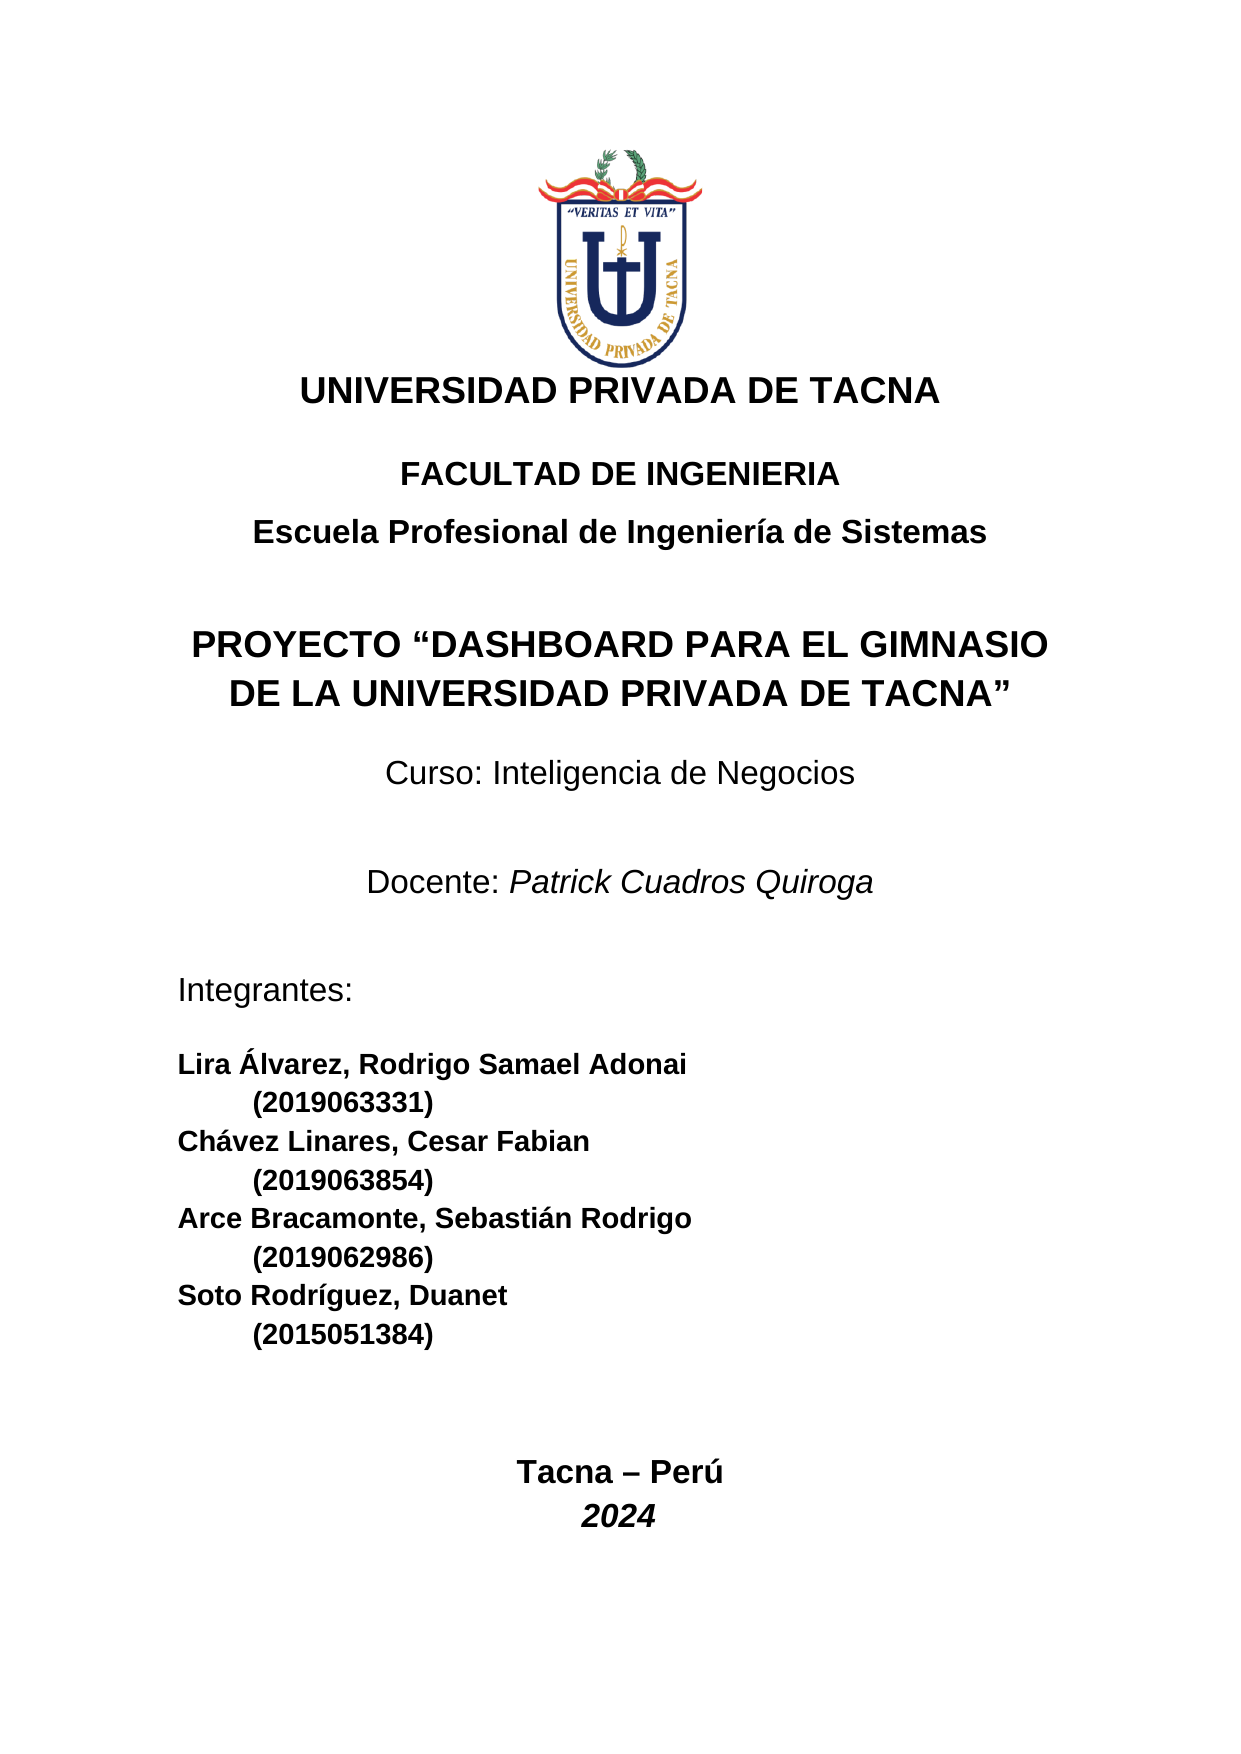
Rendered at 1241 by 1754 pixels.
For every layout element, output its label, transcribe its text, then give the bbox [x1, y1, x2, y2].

text Integrantes: [177, 971, 1063, 1009]
text UNIVERSIDAD PRIVADA DE TACNA [177, 368, 1063, 411]
text FACULTAD DE INGENIERIA [177, 454, 1063, 493]
text Lira Álvarez, Rodrigo Samael Adonai (2019063331) [177, 1047, 1063, 1119]
text PROYECTO “DASHBOARD PARA EL GIMNASIO DE LA UNIVERSIDAD PRIVADA DE TACNA” [177, 622, 1063, 715]
text Curso: Inteligencia de Negocios [177, 753, 1063, 792]
picture [538, 147, 703, 368]
text Docente: Patrick Cuadros Quiroga [177, 862, 1063, 900]
text Soto Rodríguez, Duanet (2015051384) [177, 1278, 1063, 1350]
text Arce Bracamonte, Sebastián Rodrigo (2019062986) [177, 1201, 1063, 1273]
text Escuela Profesional de Ingeniería de Sistemas [177, 512, 1063, 550]
text Chávez Linares, Cesar Fabian (2019063854) [177, 1124, 1063, 1196]
text 2024 [177, 1496, 1063, 1534]
text Tacna – Perú [177, 1452, 1063, 1490]
